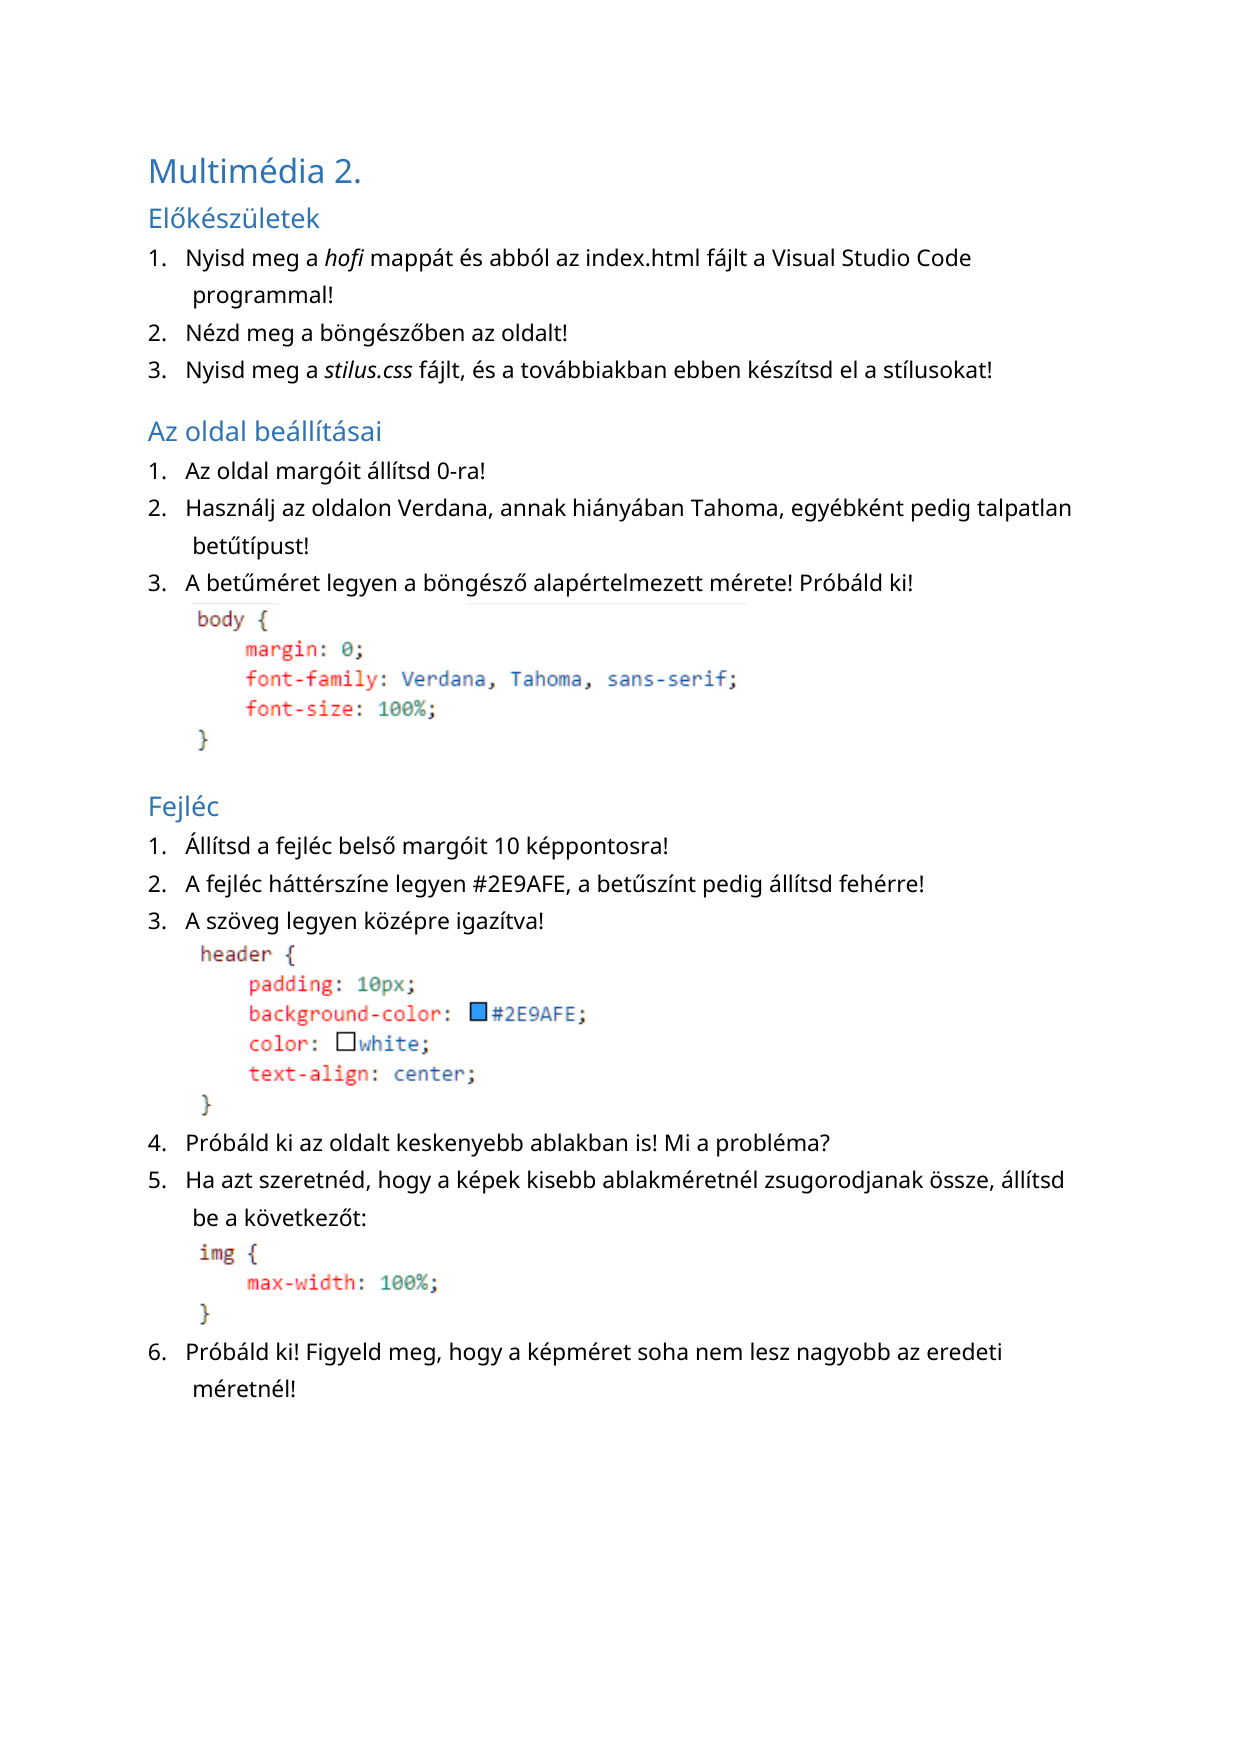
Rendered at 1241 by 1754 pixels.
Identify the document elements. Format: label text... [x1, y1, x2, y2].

list Nézd meg a böngészőben az oldalt! [148, 317, 1093, 348]
list Állítsd a fejléc belső margóit 10 képpontosra! [148, 830, 1093, 862]
list Nyisd meg a hofi mappát és abból az index.html fájlt a Visual Studio Code programmal! [148, 242, 1093, 310]
picture [192, 941, 594, 1122]
subtitle Multimédia 2. [148, 148, 1093, 193]
list Próbáld ki! Figyeld meg, hogy a képméret soha nem lesz nagyobb az eredeti méretnél! [148, 1336, 1093, 1404]
list Használj az oldalon Verdana, annak hiányában Tahoma, egyébként pedig talpatlan betűtípust! [148, 492, 1093, 561]
list Az oldal margóit állítsd 0-ra! [148, 455, 1093, 486]
picture [192, 1238, 447, 1331]
list Próbáld ki az oldalt keskenyebb ablakban is! Mi a probléma? [148, 1127, 1093, 1158]
list A fejléc háttérszíne legyen #2E9AFE, a betűszínt pedig állítsd fehérre! [148, 868, 1093, 899]
subtitle Előkészületek [148, 199, 1093, 236]
list Ha azt szeretnéd, hogy a képek kisebb ablakméretnél zsugorodjanak össze, állítsd be a következőt: [148, 1164, 1093, 1330]
subtitle Fejléc [148, 788, 1093, 825]
picture [192, 603, 747, 757]
subtitle Az oldal beállításai [148, 412, 1093, 449]
list Nyisd meg a stilus.css fájlt, és a továbbiakban ebben készítsd el a stílusokat! [148, 354, 1093, 385]
